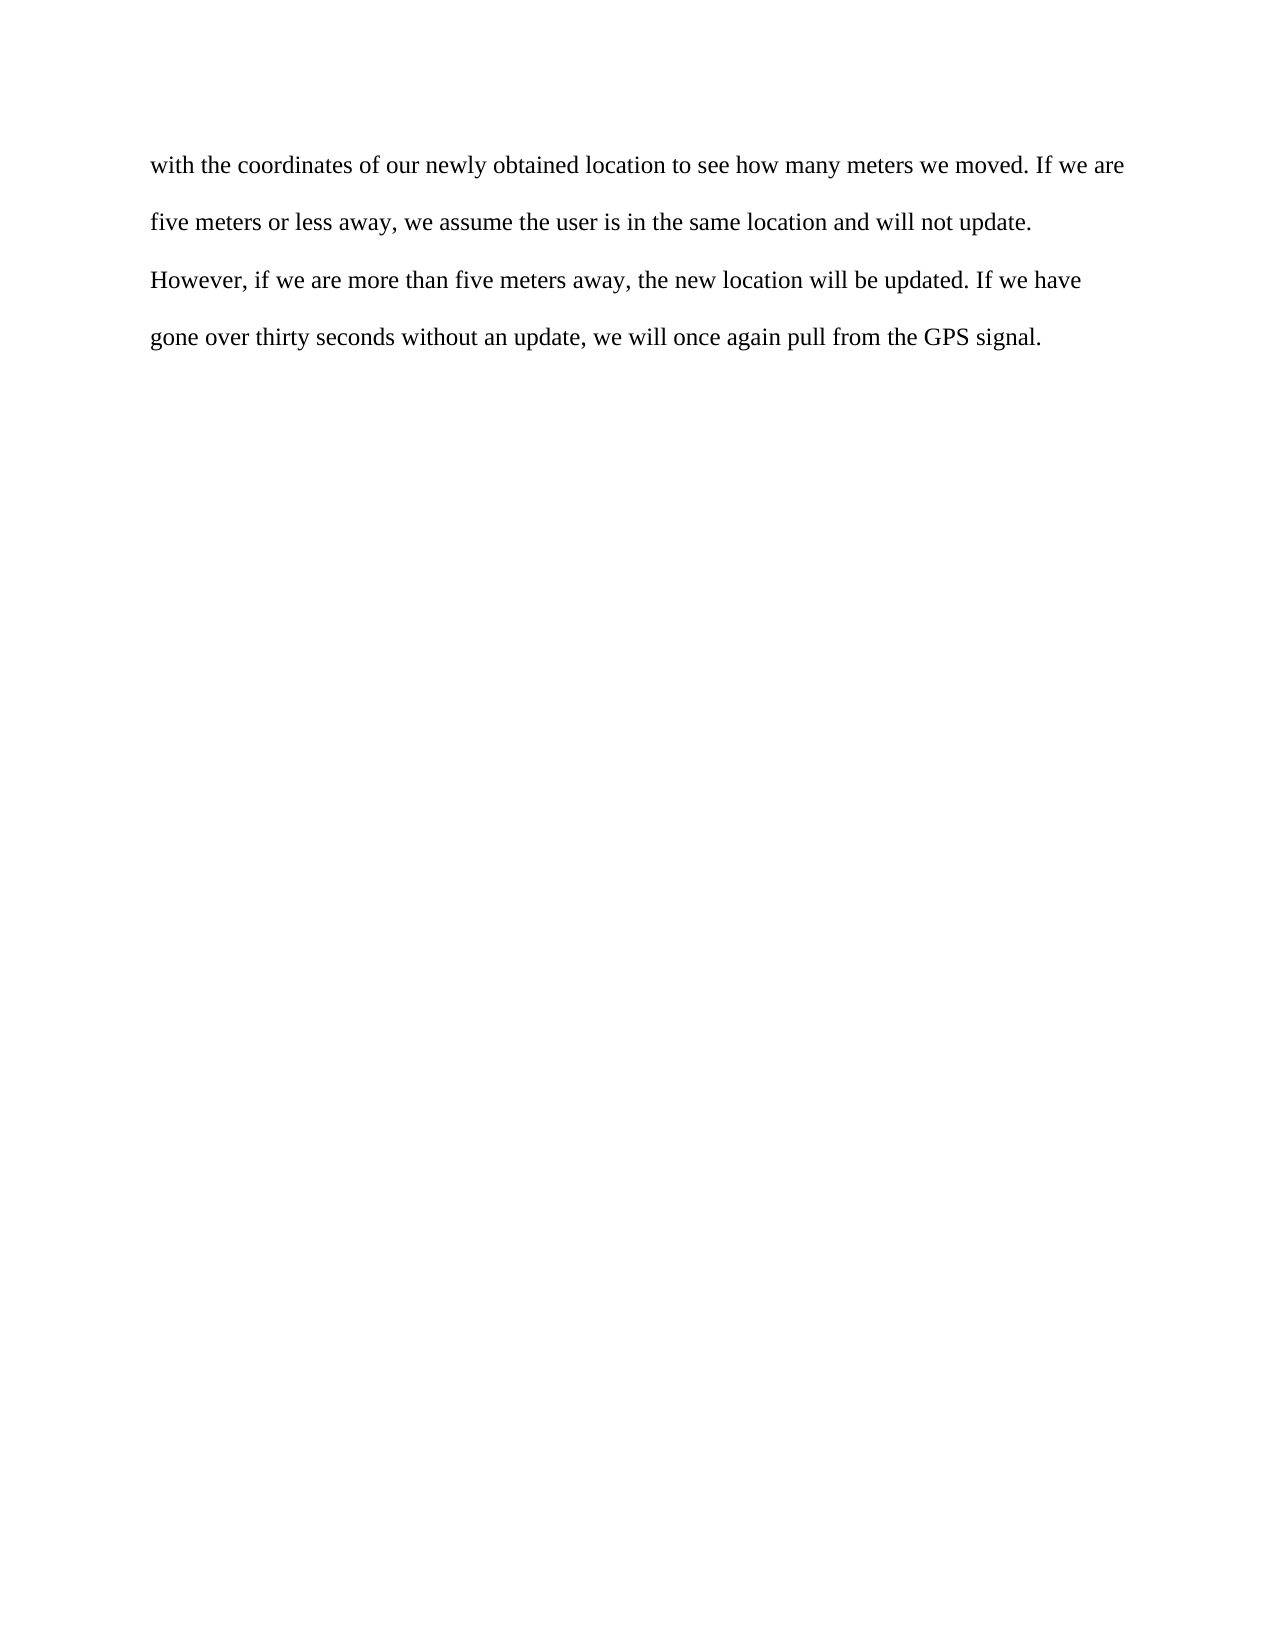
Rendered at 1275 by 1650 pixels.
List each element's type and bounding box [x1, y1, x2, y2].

text [150, 150, 1125, 351]
